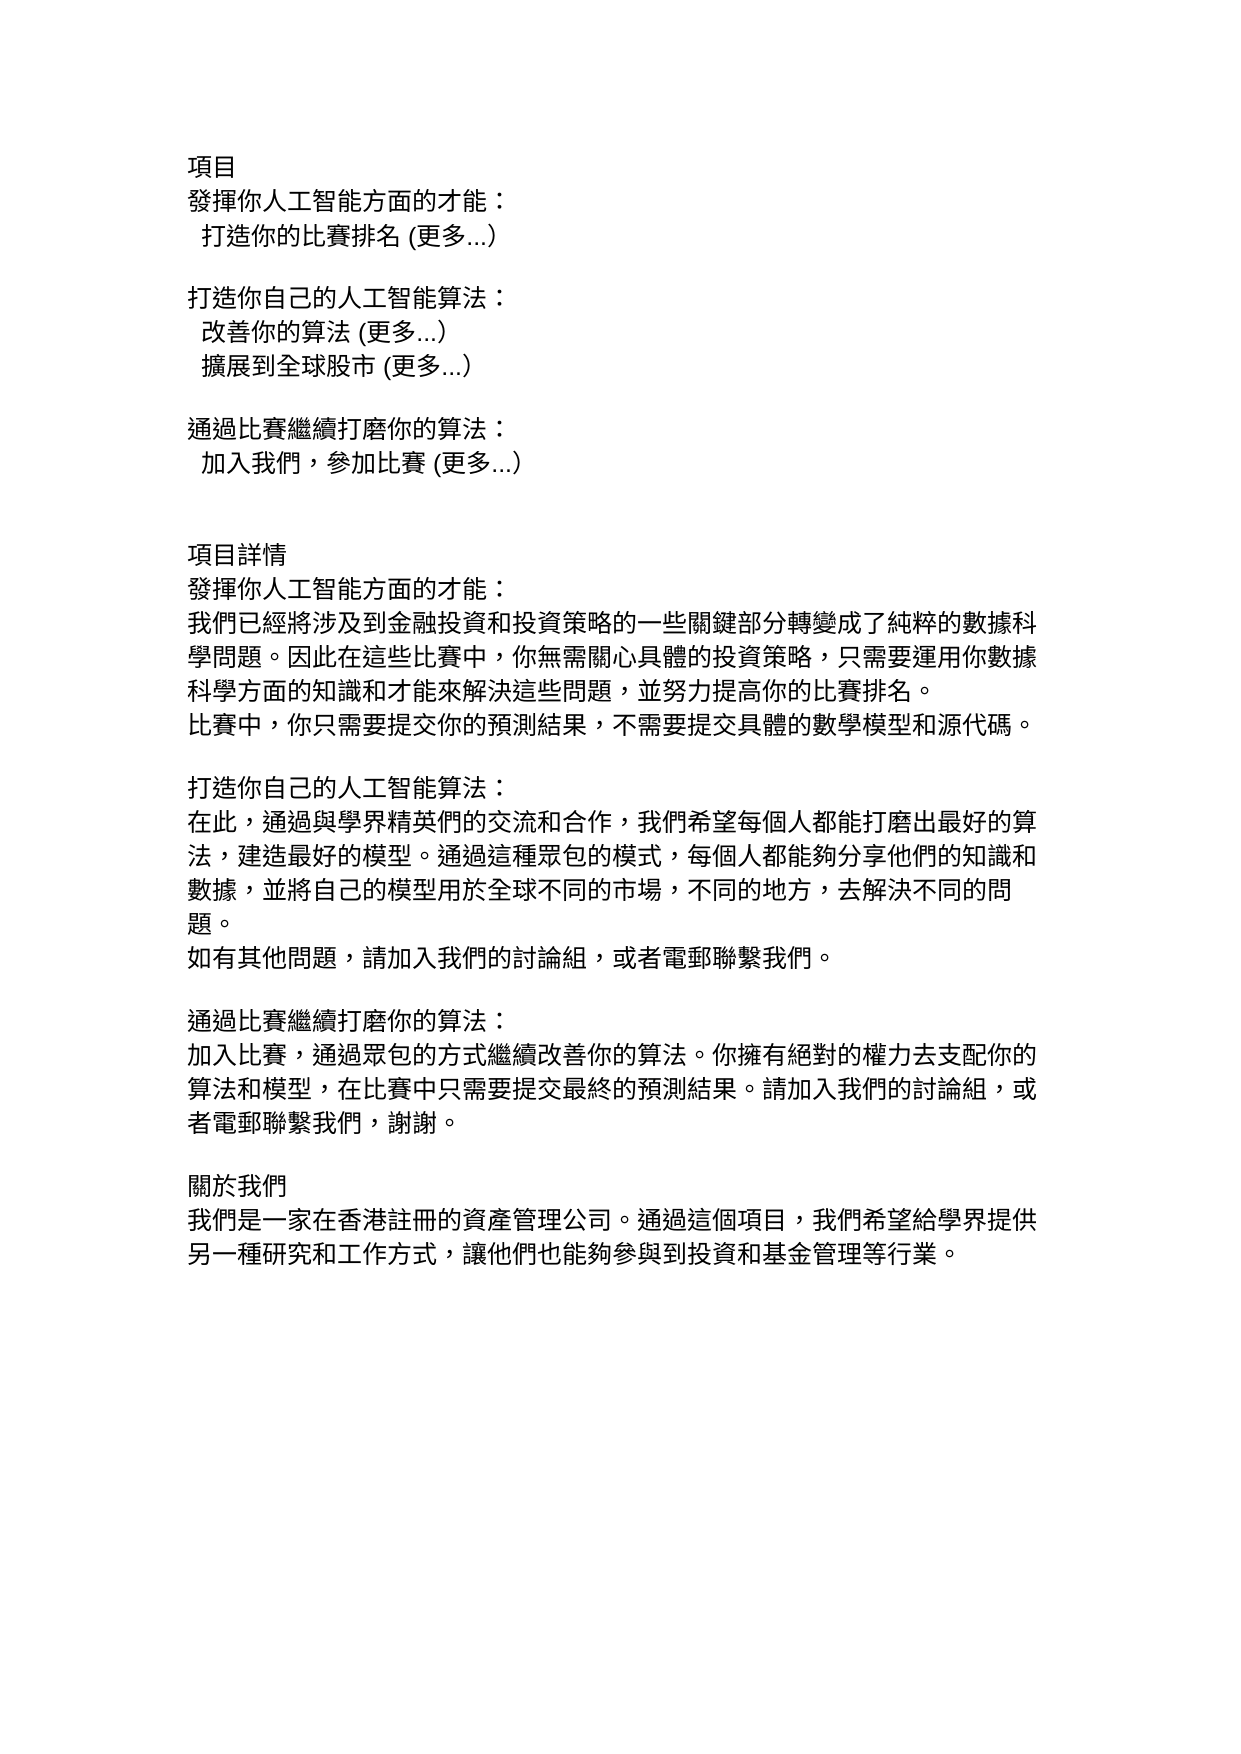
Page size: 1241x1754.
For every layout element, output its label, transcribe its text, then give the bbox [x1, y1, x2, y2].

text 加入我們，參加比賽 (更多...） [187, 446, 1053, 480]
text 打造你自己的人工智能算法： [187, 771, 1053, 805]
text 我們是一家在香港註冊的資產管理公司。通過這個項目，我們希望給學界提供另一種研究和工作方式，讓他們也能夠參與到投資和基金管理等行業。 [187, 1203, 1053, 1271]
text 在此，通過與學界精英們的交流和合作，我們希望每個人都能打磨出最好的算法，建造最好的模型。通過這種眾包的模式，每個人都能夠分享他們的知識和數據，並將自己的模型用於全球不同的市場，不同的地方，去解決不同的問題。 [187, 805, 1053, 941]
text 比賽中，你只需要提交你的預測結果，不需要提交具體的數學模型和源代碼。 [187, 708, 1053, 742]
text 打造你的比賽排名 (更多...） [187, 218, 1053, 252]
text 加入比賽，通過眾包的方式繼續改善你的算法。你擁有絕對的權力去支配你的算法和模型，在比賽中只需要提交最終的預測結果。請加入我們的討論組，或者電郵聯繫我們，謝謝。 [187, 1038, 1053, 1140]
text 通過比賽繼續打磨你的算法： [187, 1004, 1053, 1038]
text 擴展到全球股市 (更多...） [187, 349, 1053, 383]
text 項目詳情 [187, 537, 1053, 572]
text 如有其他問題，請加入我們的討論組，或者電郵聯繫我們。 [187, 941, 1053, 975]
text 發揮你人工智能方面的才能： [187, 572, 1053, 606]
text 打造你自己的人工智能算法： [187, 281, 1053, 315]
text 改善你的算法 (更多...） [187, 315, 1053, 349]
text 項目 [187, 150, 1053, 184]
text 我們已經將涉及到金融投資和投資策略的一些關鍵部分轉變成了純粹的數據科學問題。因此在這些比賽中，你無需關心具體的投資策略，只需要運用你數據科學方面的知識和才能來解決這些問題，並努力提高你的比賽排名。 [187, 606, 1053, 708]
text 發揮你人工智能方面的才能： [187, 184, 1053, 218]
text 通過比賽繼續打磨你的算法： [187, 412, 1053, 446]
text 關於我們 [187, 1169, 1053, 1203]
